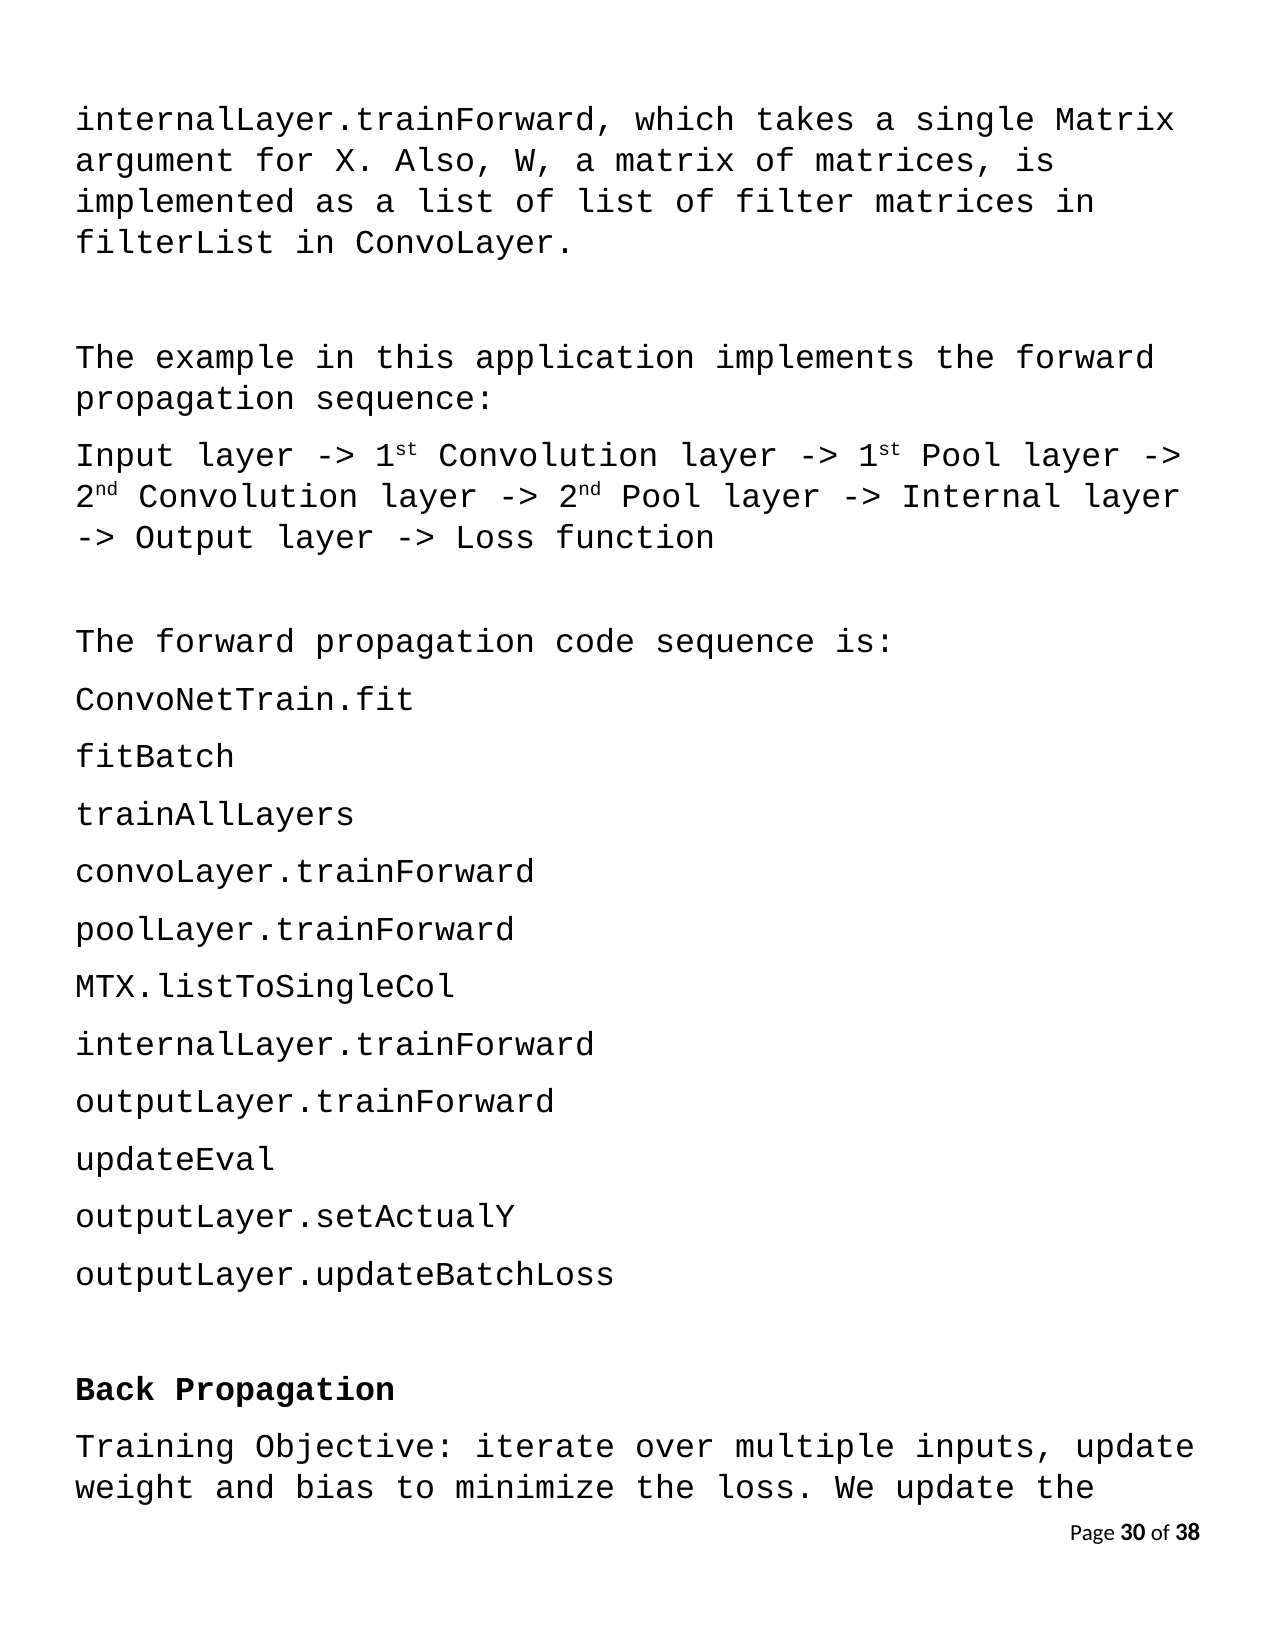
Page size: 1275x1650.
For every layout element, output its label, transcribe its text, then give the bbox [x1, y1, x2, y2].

text MTX.listToSingleCol [75, 970, 1200, 1008]
text convoLayer.trainForward [75, 855, 1200, 893]
text updateEval [75, 1142, 1200, 1180]
text outputLayer.trainForward [75, 1085, 1200, 1123]
text fitBatch [75, 740, 1200, 778]
text The forward propagation code sequence is: [75, 625, 1200, 663]
text outputLayer.setActualY [75, 1200, 1200, 1238]
text trainAllLayers [75, 797, 1200, 835]
text Back Propagation [75, 1372, 1200, 1410]
text internalLayer.trainForward [75, 1027, 1200, 1065]
text Input layer -> 1st Convolution layer -> 1st Pool layer -> 2nd Convolution layer -> 2nd Pool layer -> Internal layer -> Output layer -> Loss function [75, 439, 1200, 558]
text poolLayer.trainForward [75, 912, 1200, 950]
text The example in this application implements the forward propagation sequence: [75, 341, 1200, 419]
text outputLayer.updateBatchLoss [75, 1257, 1200, 1295]
text ConvoNetTrain.fit [75, 682, 1200, 720]
